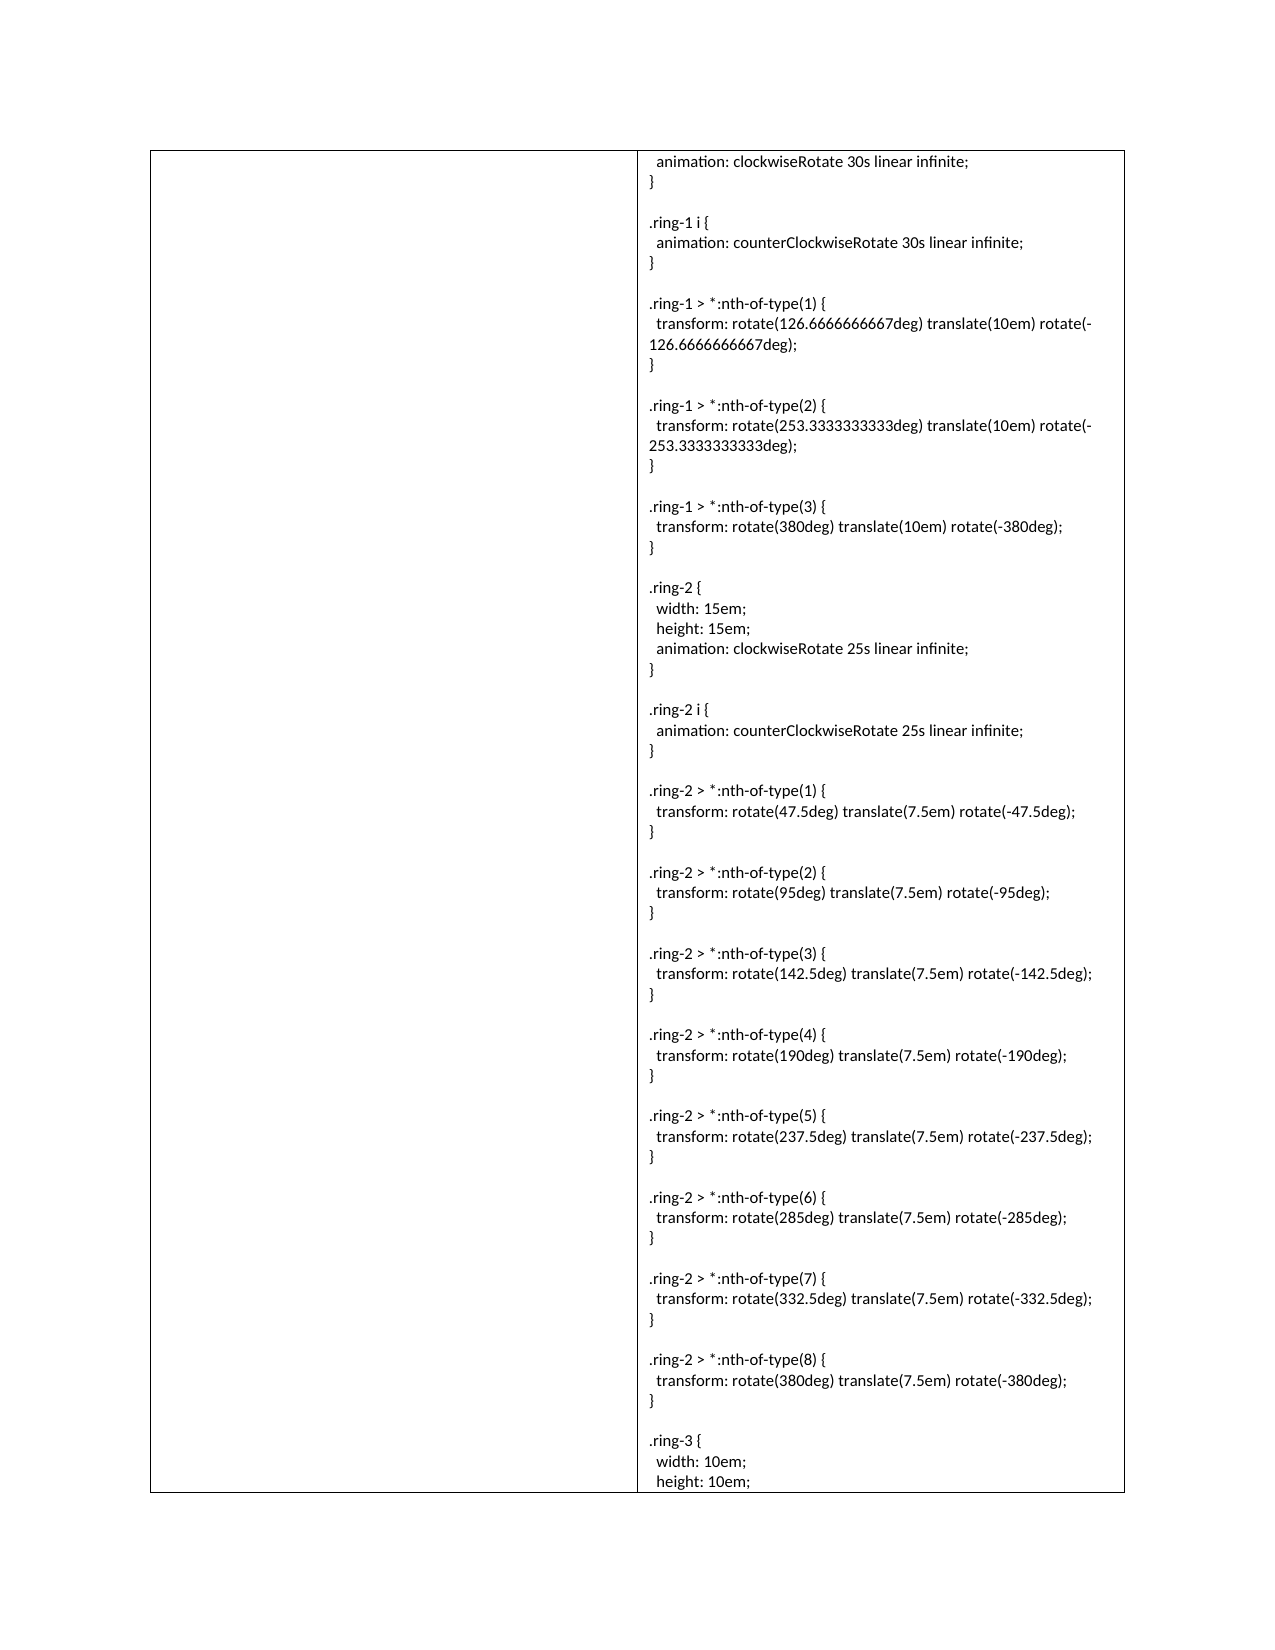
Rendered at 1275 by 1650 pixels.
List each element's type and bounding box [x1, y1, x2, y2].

table_header [638, 151, 1124, 1492]
table_header [151, 151, 637, 1492]
